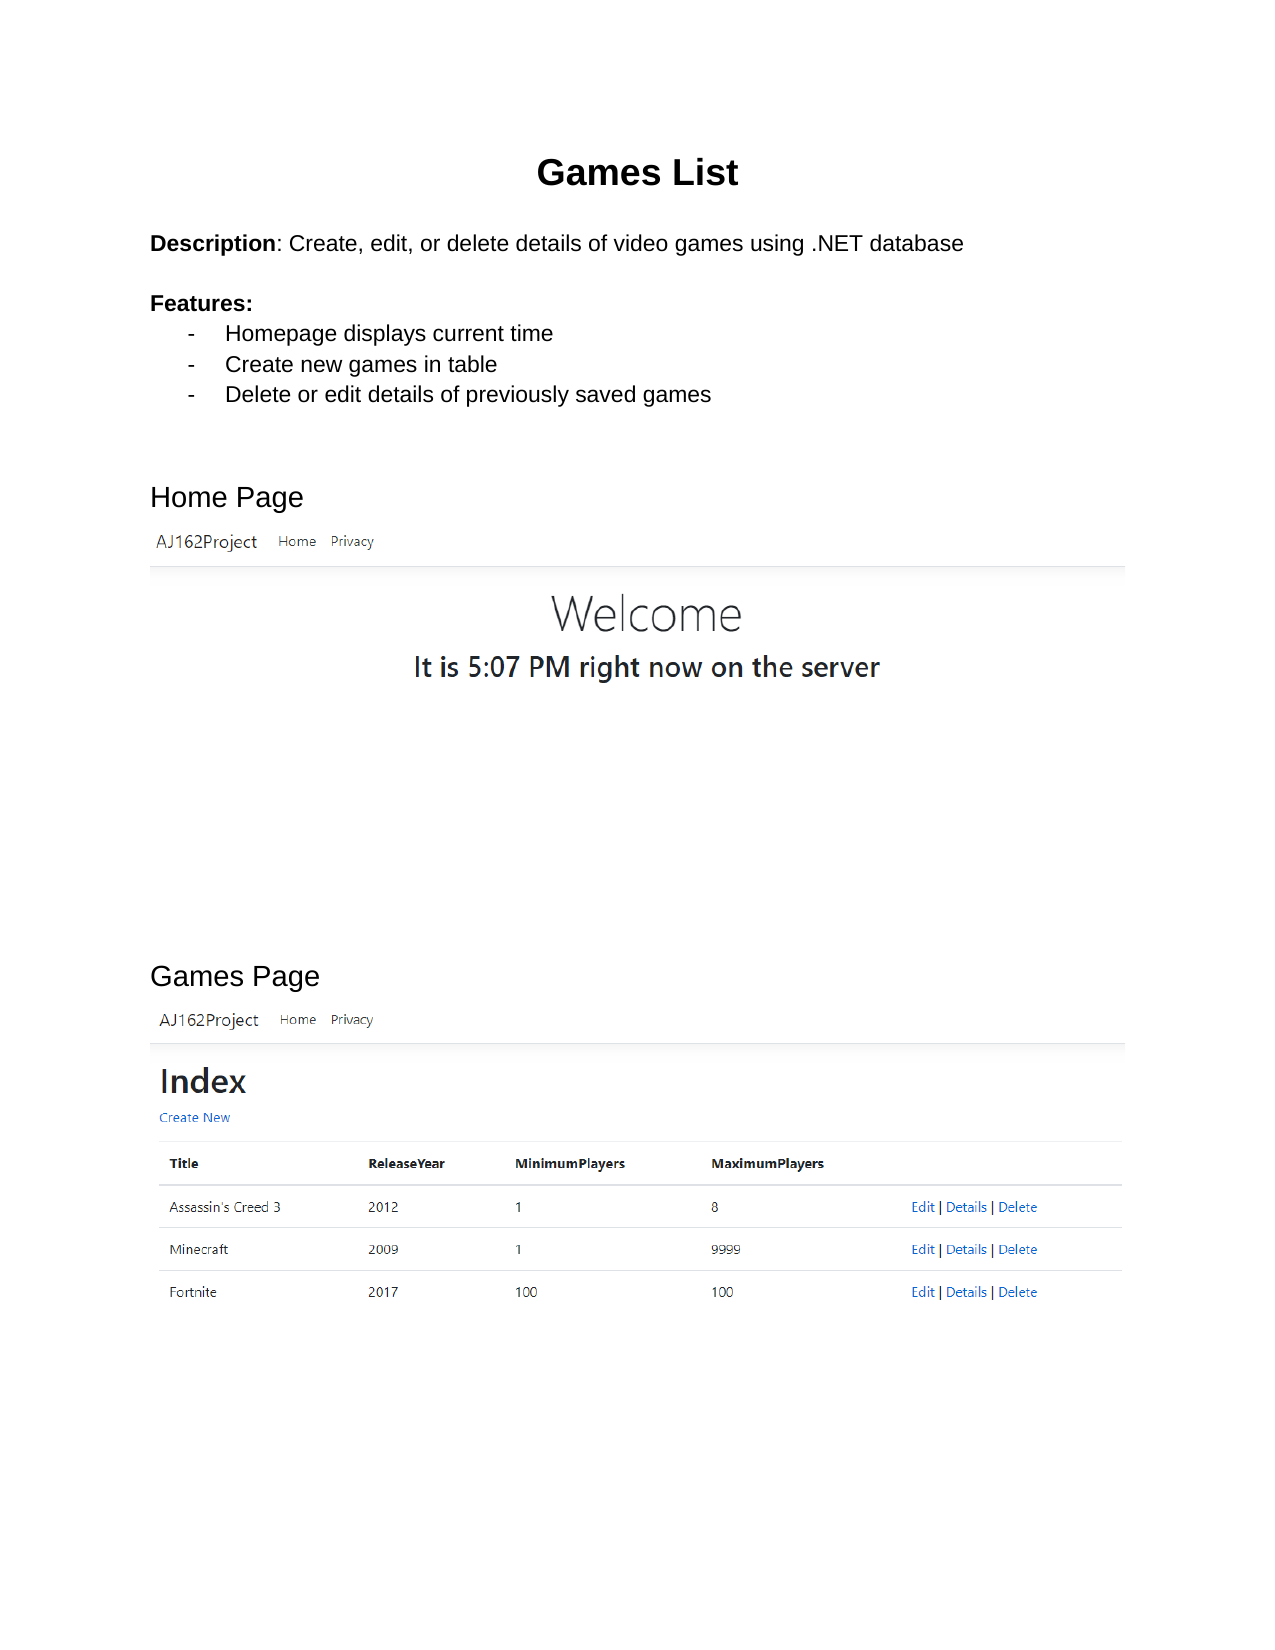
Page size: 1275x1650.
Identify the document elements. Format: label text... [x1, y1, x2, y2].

picture [150, 997, 1125, 1331]
text Games List [150, 150, 1125, 193]
text Games Page [150, 959, 1125, 992]
list Create new games in table [187, 351, 1125, 377]
text Home Page [150, 480, 1125, 513]
text Description: Create, edit, or delete details of video games using .NET database [150, 230, 1125, 256]
list Homepage displays current time [187, 320, 1125, 347]
text Features: [150, 290, 1125, 317]
list Delete or edit details of previously saved games [187, 381, 1125, 407]
picture [150, 518, 1125, 694]
